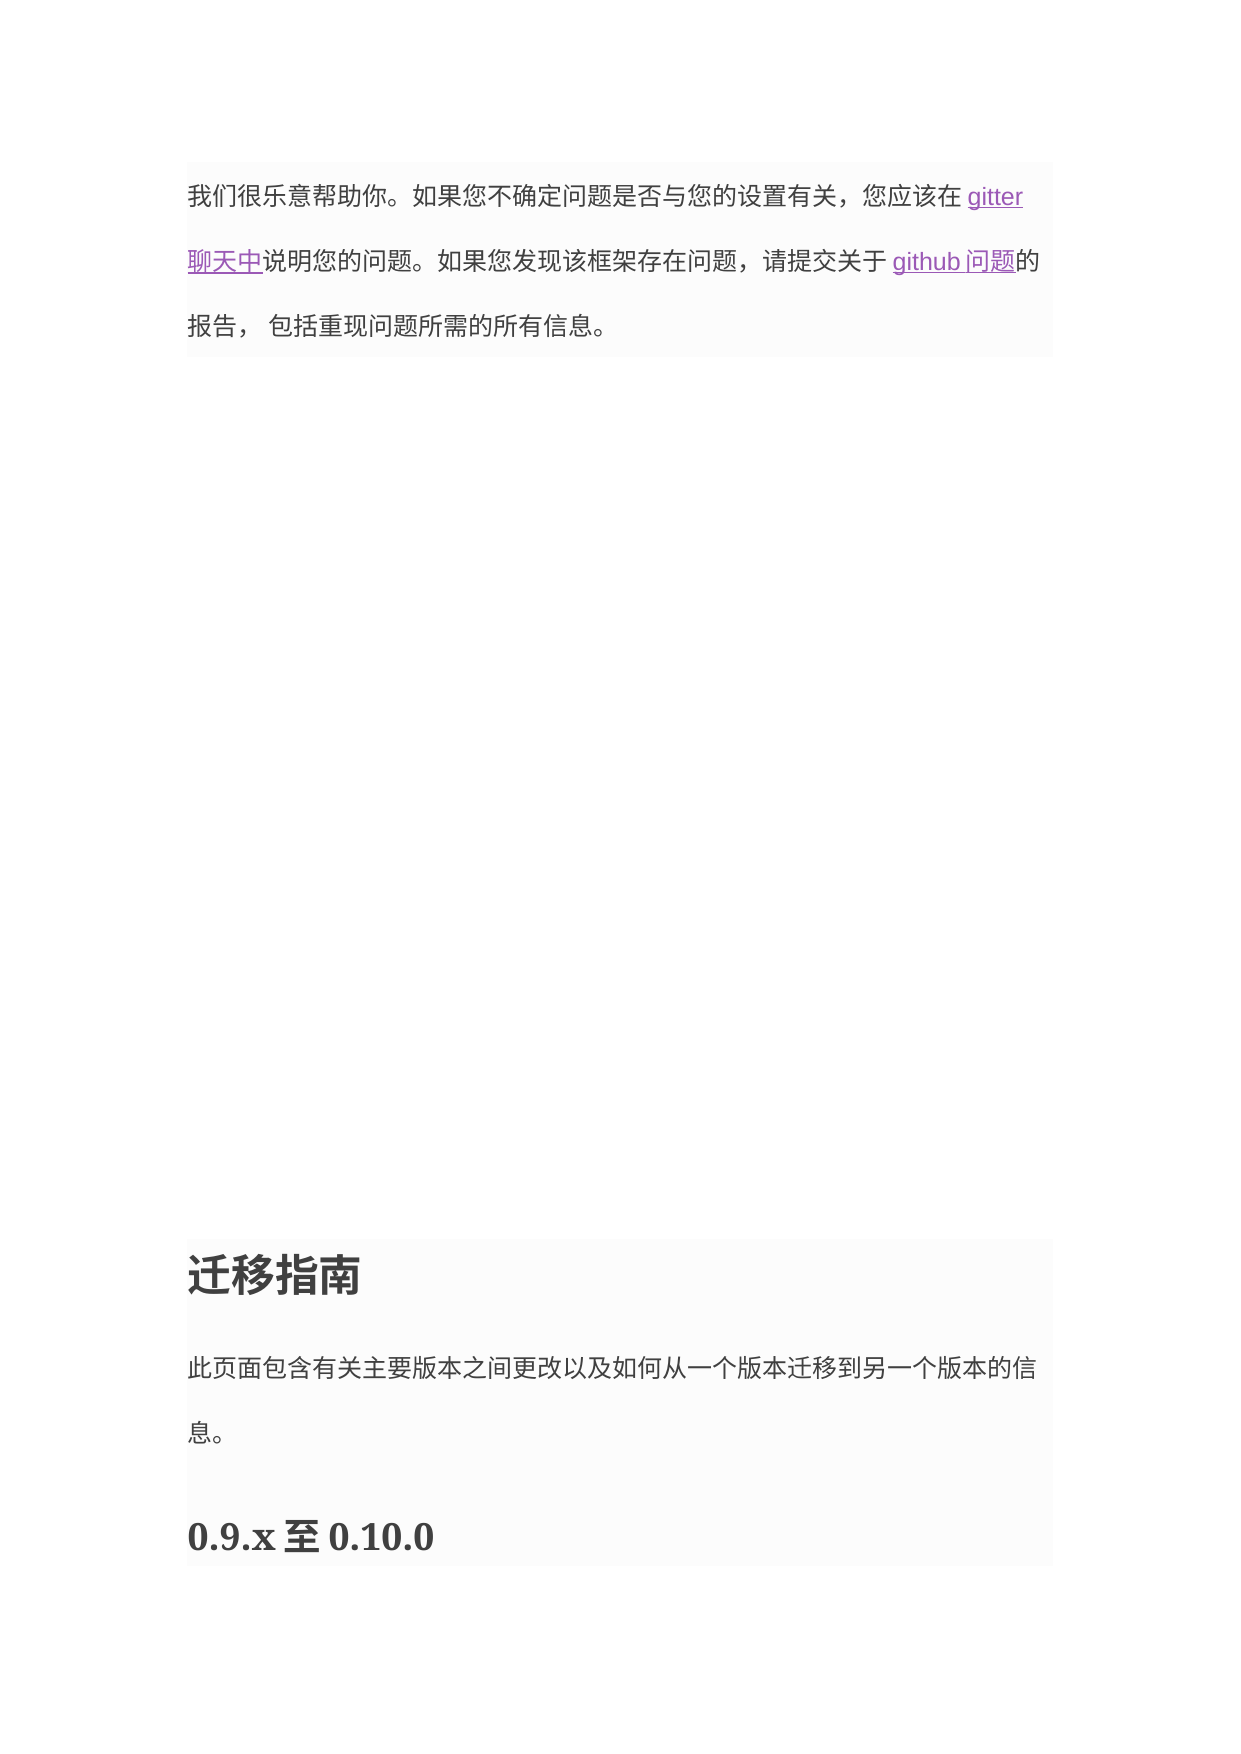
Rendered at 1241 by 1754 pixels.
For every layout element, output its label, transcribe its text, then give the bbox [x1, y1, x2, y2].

text 此页面包含有关主要版本之间更改以及如何从一个版本迁移到另一个版本的信息。 [187, 1334, 1053, 1464]
text 0.9.x至0.10.0 [187, 1501, 1053, 1566]
text 我们很乐意帮助你。如果您不确定问题是否与您的设置有关，您应该在gitter聊天中说明您的问题。如果您发现该框架存在问题，请提交关于github问题的报告， 包括重现问题所需的所有信息。 [187, 162, 1053, 357]
text 迁移指南 [187, 1239, 1053, 1304]
